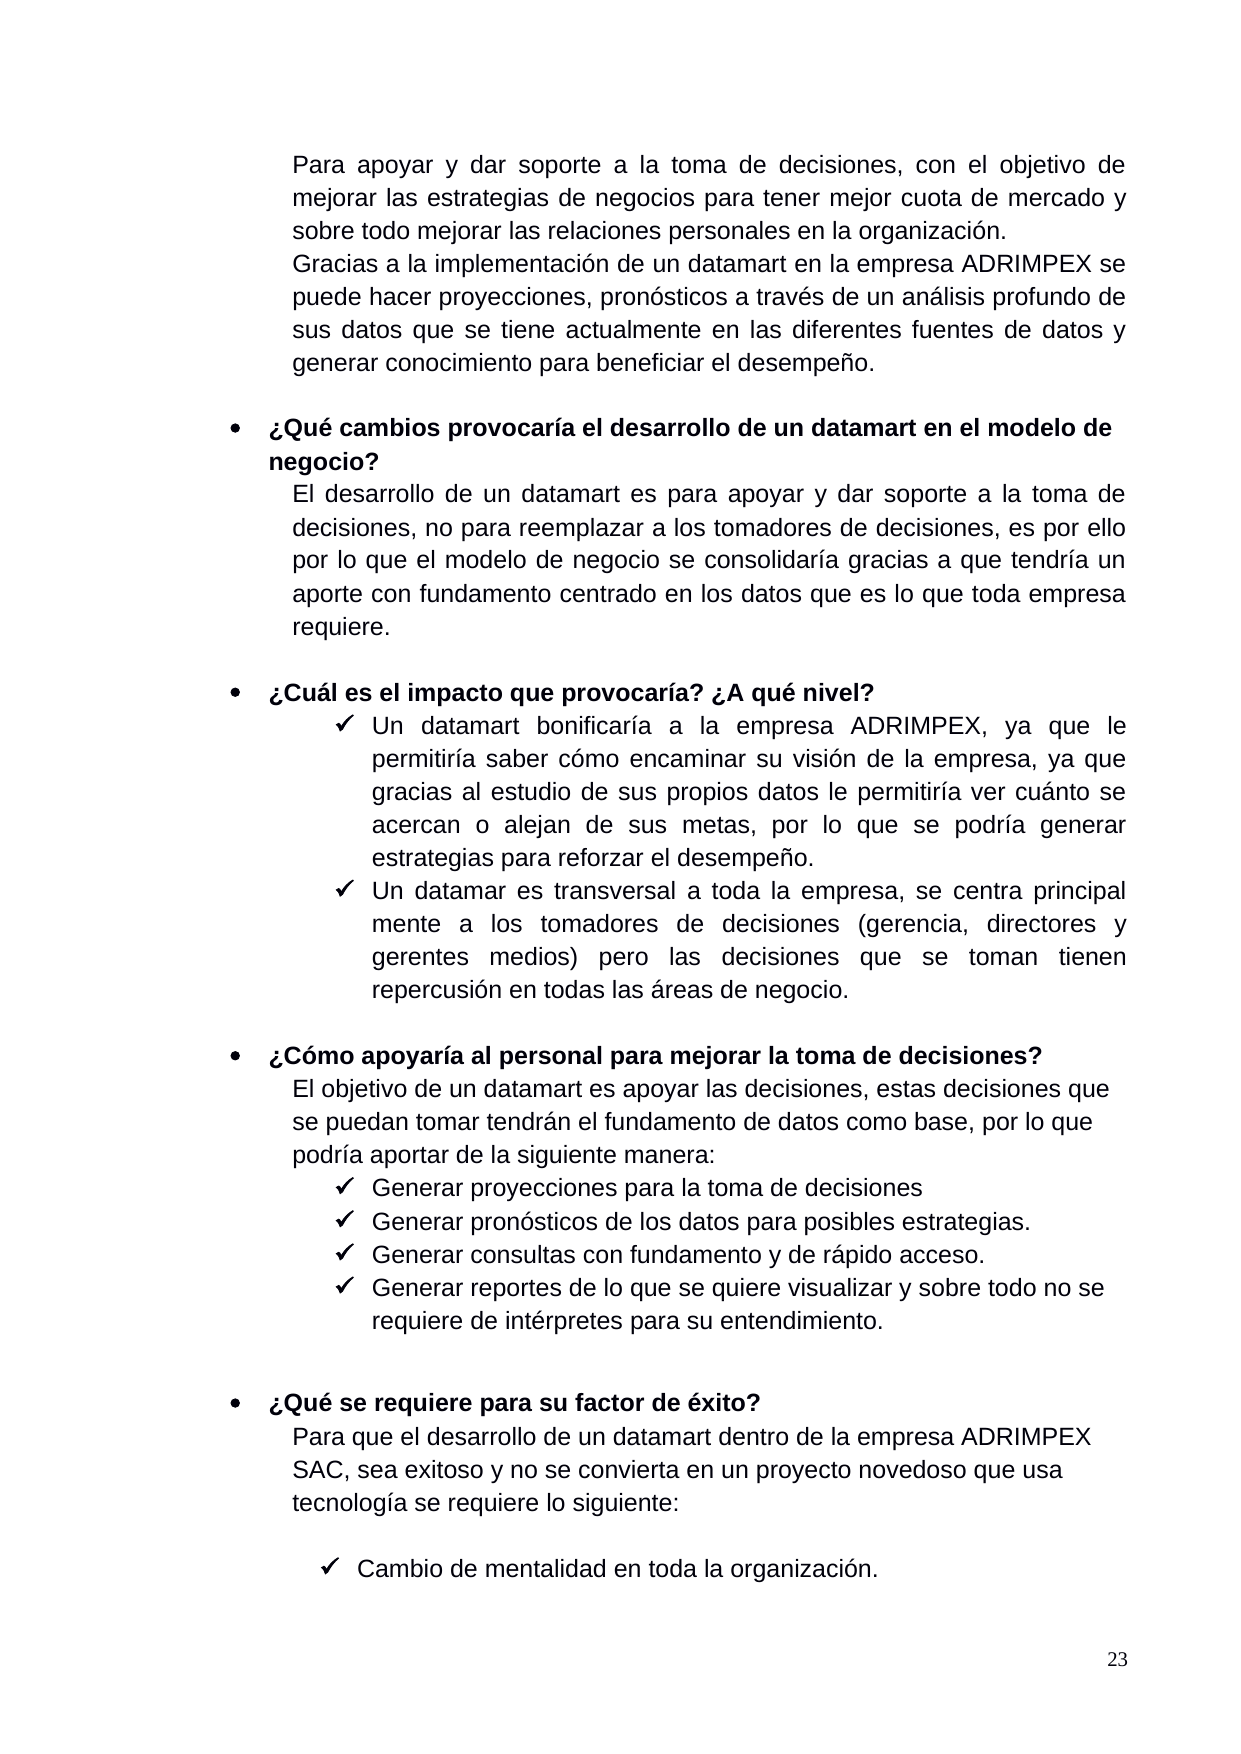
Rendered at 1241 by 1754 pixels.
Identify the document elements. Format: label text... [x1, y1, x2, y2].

list Un datamar es transversal a toda la empresa, se centra principal mente a los tomadores de decisiones (gerencia, directores y gerentes medios) pero las decisiones que se toman tienen repercusión en todas las áreas de negocio. [334, 876, 1128, 1004]
list ¿Cuál es el impacto que provocaría? ¿A qué nivel? [231, 678, 1128, 706]
list Un datamart bonificaría a la empresa ADRIMPEX, ya que le permitiría saber cómo encaminar su visión de la empresa, ya que gracias al estudio de sus propios datos le permitiría ver cuánto se acercan o alejan de sus metas, por lo que se podría generar estrategias para reforzar el desempeño. [334, 711, 1128, 872]
list Gracias a la implementación de un datamart en la empresa ADRIMPEX se puede hacer proyecciones, pronósticos a través de un análisis profundo de sus datos que se tiene actualmente en las diferentes fuentes de datos y generar conocimiento para beneficiar el desempeño. [292, 249, 1128, 377]
list Generar reportes de lo que se quiere visualizar y sobre todo no se requiere de intérpretes para su entendimiento. [334, 1273, 1128, 1334]
list Generar consultas con fundamento y de rápido acceso. [334, 1239, 1128, 1268]
list ¿Cómo apoyaría al personal para mejorar la toma de decisiones? [231, 1041, 1128, 1070]
list ¿Qué cambios provocaría el desarrollo de un datamart en el modelo de negocio? [231, 413, 1128, 475]
list El desarrollo de un datamart es para apoyar y dar soporte a la toma de decisiones, no para reemplazar a los tomadores de decisiones, es por ello por lo que el modelo de negocio se consolidaría gracias a que tendría un aporte con fundamento centrado en los datos que es lo que toda empresa requiere. [292, 479, 1128, 640]
list Para que el desarrollo de un datamart dentro de la empresa ADRIMPEX SAC, sea exitoso y no se convierta en un proyecto novedoso que usa tecnología se requiere lo siguiente: [292, 1422, 1128, 1516]
list Cambio de mentalidad en toda la organización. [319, 1554, 1128, 1582]
list ¿Qué se requiere para su factor de éxito? [231, 1388, 1128, 1417]
list Generar pronósticos de los datos para posibles estrategias. [334, 1206, 1128, 1235]
list Generar proyecciones para la toma de decisiones [334, 1173, 1128, 1202]
list El objetivo de un datamart es apoyar las decisiones, estas decisiones que se puedan tomar tendrán el fundamento de datos como base, por lo que podría aportar de la siguiente manera: [292, 1074, 1128, 1169]
list Para apoyar y dar soporte a la toma de decisiones, con el objetivo de mejorar las estrategias de negocios para tener mejor cuota de mercado y sobre todo mejorar las relaciones personales en la organización. [292, 150, 1128, 245]
